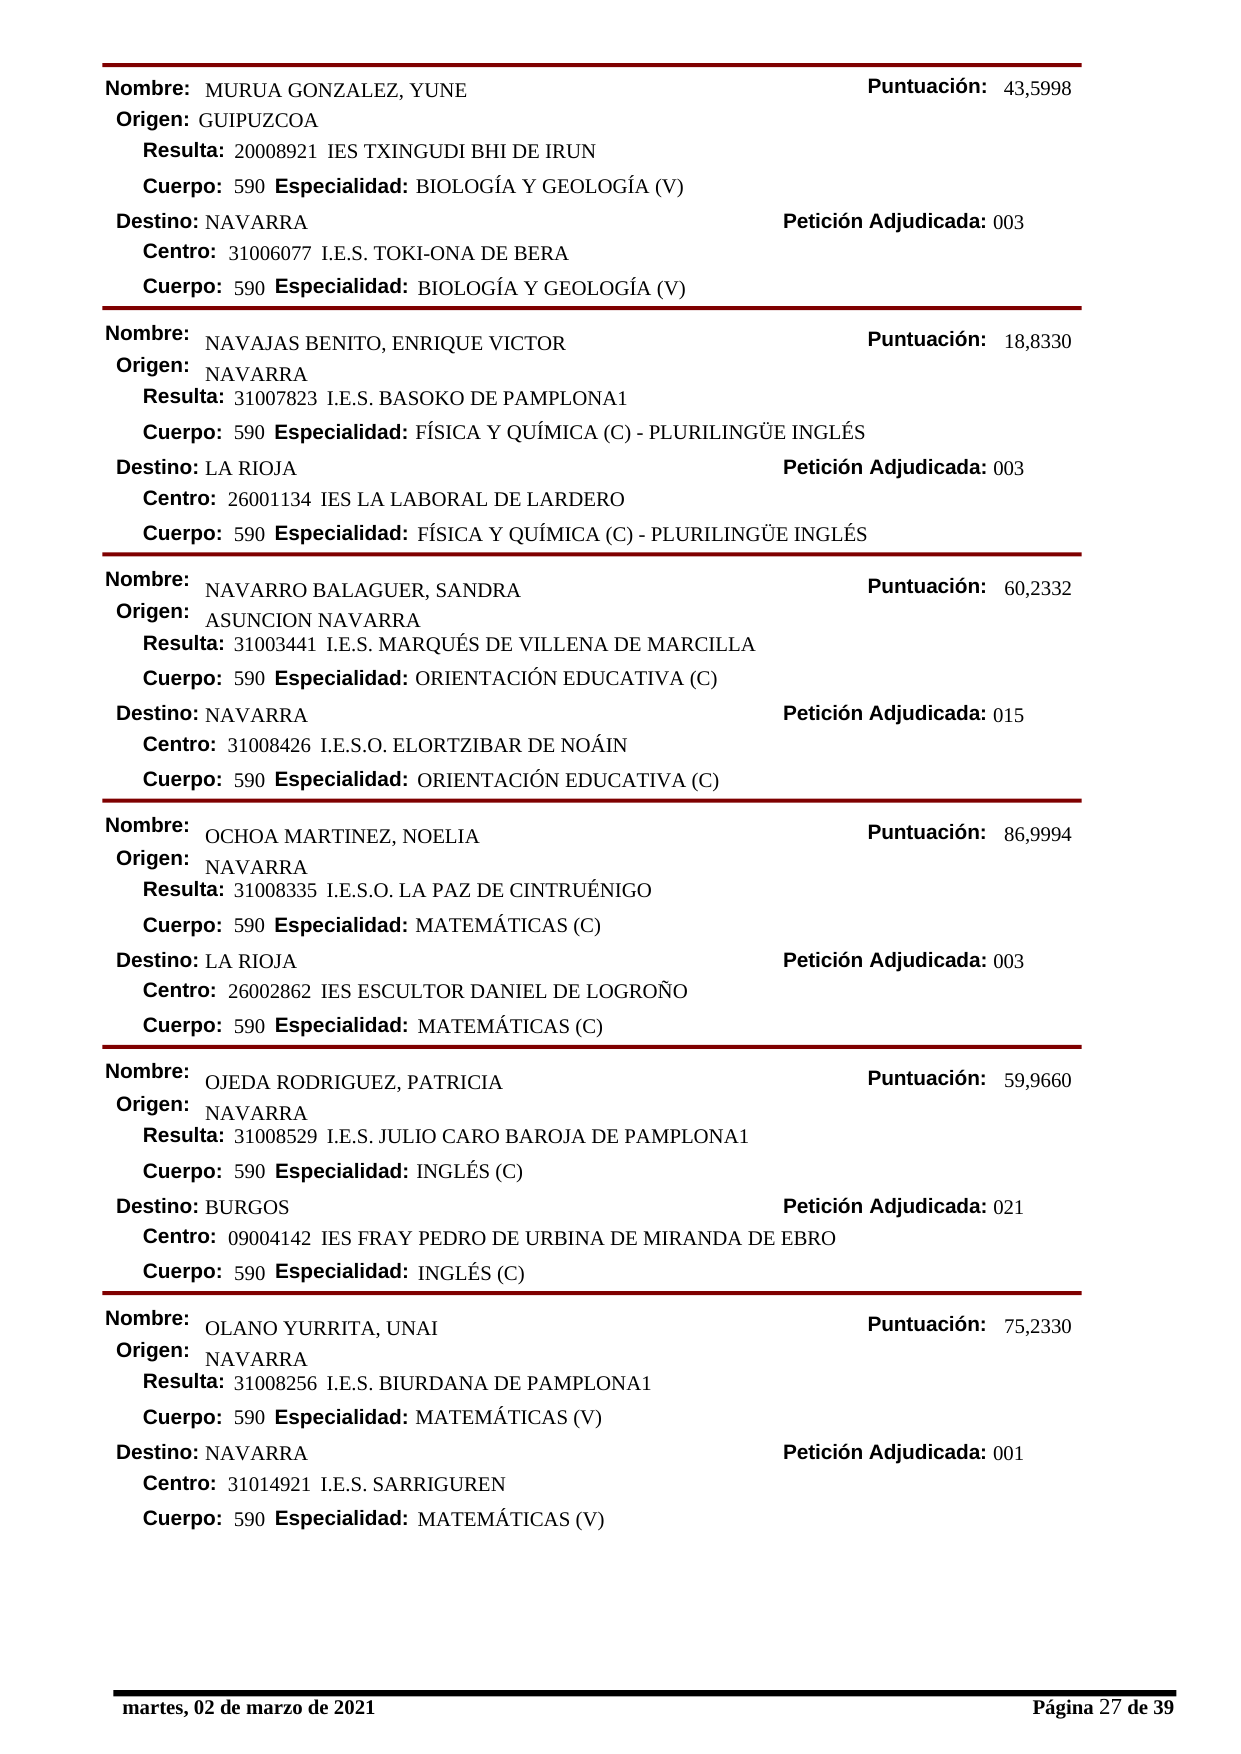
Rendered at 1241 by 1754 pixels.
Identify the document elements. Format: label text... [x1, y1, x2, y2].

text Cuerpo: 590 Especialidad: MATEMÁTICAS (V) [143, 1506, 1126, 1531]
text OCHOA MARTINEZ, NOELIA NAVARRA [205, 824, 480, 879]
text OLANO YURRITA, UNAI NAVARRA [205, 1316, 438, 1371]
subtitle Puntuación: [867, 1066, 988, 1090]
text NAVAJAS BENITO, ENRIQUE VICTOR NAVARRA [205, 331, 566, 386]
text Origen: GUIPUZCOA [116, 107, 1126, 132]
text Resulta: 31003441 I.E.S. MARQUÉS DE VILLENA DE MARCILLA [143, 632, 1126, 656]
text Destino: BURGOS Petición Adjudicada: 021 [116, 1194, 1126, 1219]
text Cuerpo: 590 Especialidad: MATEMÁTICAS (V) [143, 1405, 1126, 1429]
text Cuerpo: 590 Especialidad: ORIENTACIÓN EDUCATIVA (C) [143, 666, 1126, 690]
text 86,9994 [1004, 822, 1126, 846]
text Cuerpo: 590 Especialidad: BIOLOGÍA Y GEOLOGÍA (V) [143, 274, 1126, 299]
text Cuerpo: 590 Especialidad: INGLÉS (C) [143, 1159, 1126, 1183]
subtitle Puntuación: [867, 1312, 988, 1336]
text Centro: 26002862 IES ESCULTOR DANIEL DE LOGROÑO [143, 978, 1126, 1003]
text 59,9660 [1004, 1068, 1126, 1092]
subtitle Nombre: Origen: [105, 321, 192, 377]
text Destino: LA RIOJA Petición Adjudicada: 003 [116, 455, 1126, 480]
text 18,8330 [1004, 329, 1126, 353]
text Centro: 31006077 I.E.S. TOKI-ONA DE BERA [143, 239, 1126, 264]
text Cuerpo: 590 Especialidad: INGLÉS (C) [143, 1259, 1126, 1284]
subtitle Puntuación: [867, 573, 988, 597]
text NAVARRO BALAGUER, SANDRA ASUNCION NAVARRA [205, 578, 633, 632]
subtitle Nombre: Origen: [105, 567, 192, 623]
text Destino: LA RIOJA Petición Adjudicada: 003 [116, 947, 1126, 973]
text 75,2330 [1004, 1314, 1126, 1338]
text Cuerpo: 590 Especialidad: MATEMÁTICAS (C) [143, 912, 1126, 937]
subtitle Nombre: Origen: [105, 1059, 192, 1116]
text Resulta: 31007823 I.E.S. BASOKO DE PAMPLONA1 [143, 386, 1126, 410]
text Destino: NAVARRA Petición Adjudicada: 015 [116, 701, 1126, 727]
text Cuerpo: 590 Especialidad: BIOLOGÍA Y GEOLOGÍA (V) [143, 174, 1126, 198]
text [116, 1440, 1126, 1465]
text Centro: 31008426 I.E.S.O. ELORTZIBAR DE NOÁIN [143, 732, 1126, 757]
text Cuerpo: 590 Especialidad: FÍSICA Y QUÍMICA (C) - PLURILINGÜE INGLÉS [143, 521, 1126, 546]
text 60,2332 [1004, 576, 1126, 600]
text Resulta: 31008256 I.E.S. BIURDANA DE PAMPLONA1 [143, 1371, 1126, 1395]
text Cuerpo: 590 Especialidad: MATEMÁTICAS (C) [143, 1013, 1126, 1038]
text Centro: 26001134 IES LA LABORAL DE LARDERO [143, 486, 1126, 511]
text Centro: 09004142 IES FRAY PEDRO DE URBINA DE MIRANDA DE EBRO [143, 1224, 1126, 1249]
subtitle Puntuación: [867, 820, 988, 844]
text Destino: NAVARRA Petición Adjudicada: 003 [116, 209, 1126, 234]
subtitle Nombre: Origen: [105, 813, 192, 869]
text Centro: 31014921 I.E.S. SARRIGUREN [143, 1471, 1126, 1496]
text OJEDA RODRIGUEZ, PATRICIA NAVARRA [205, 1070, 503, 1125]
text Cuerpo: 590 Especialidad: FÍSICA Y QUÍMICA (C) - PLURILINGÜE INGLÉS [143, 420, 1126, 444]
text Resulta: 20008921 IES TXINGUDI BHI DE IRUN [143, 138, 1126, 163]
text Resulta: 31008529 I.E.S. JULIO CARO BAROJA DE PAMPLONA1 [143, 1125, 1126, 1148]
subtitle Puntuación: [867, 327, 988, 351]
text Cuerpo: 590 Especialidad: ORIENTACIÓN EDUCATIVA (C) [143, 767, 1126, 792]
subtitle Nombre: Origen: [105, 1306, 192, 1362]
text Resulta: 31008335 I.E.S.O. LA PAZ DE CINTRUÉNIGO [143, 879, 1126, 902]
